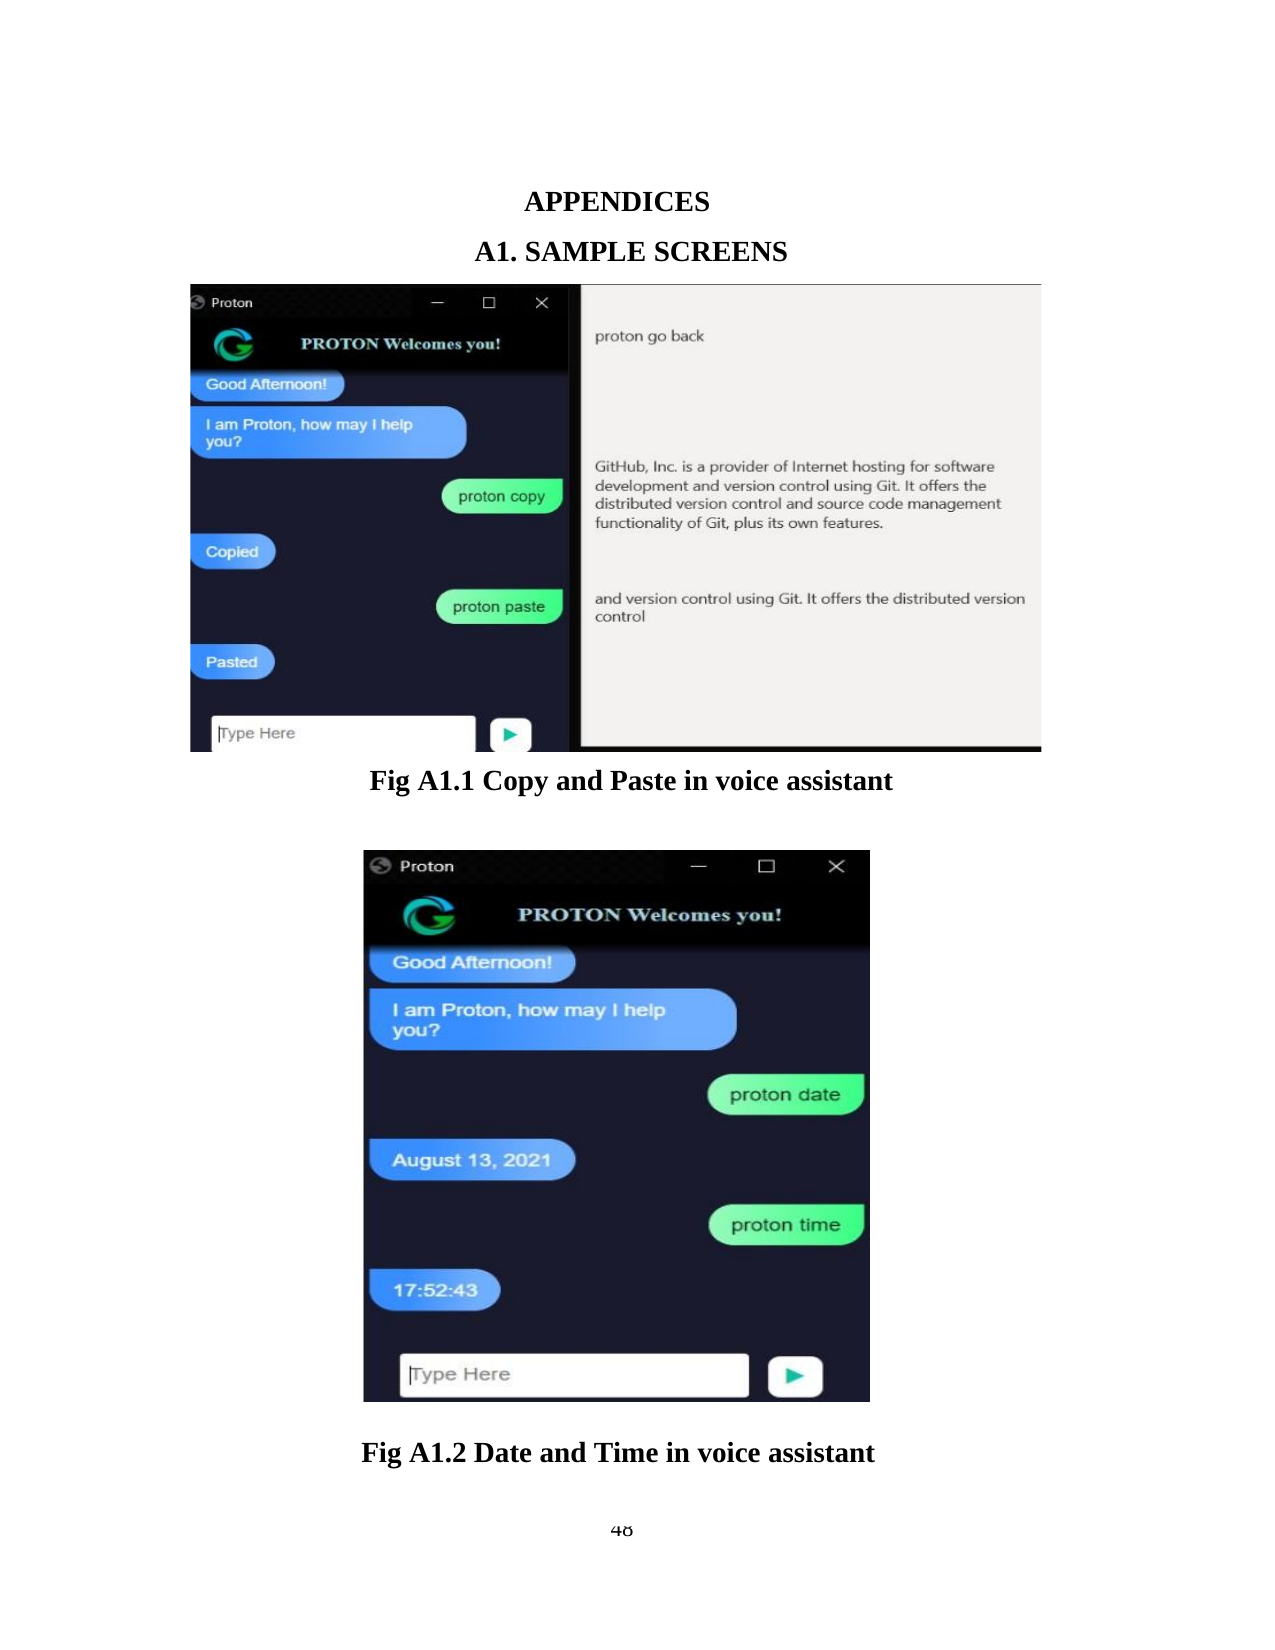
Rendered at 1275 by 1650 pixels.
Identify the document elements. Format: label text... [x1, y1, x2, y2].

picture [361, 850, 870, 1402]
subtitle APPENDICES [50, 184, 951, 217]
subtitle A1. SAMPLE SCREENS [312, 234, 951, 268]
picture [190, 284, 1042, 752]
subtitle Fig A1.1 Copy and Paste in voice assistant [312, 752, 951, 797]
